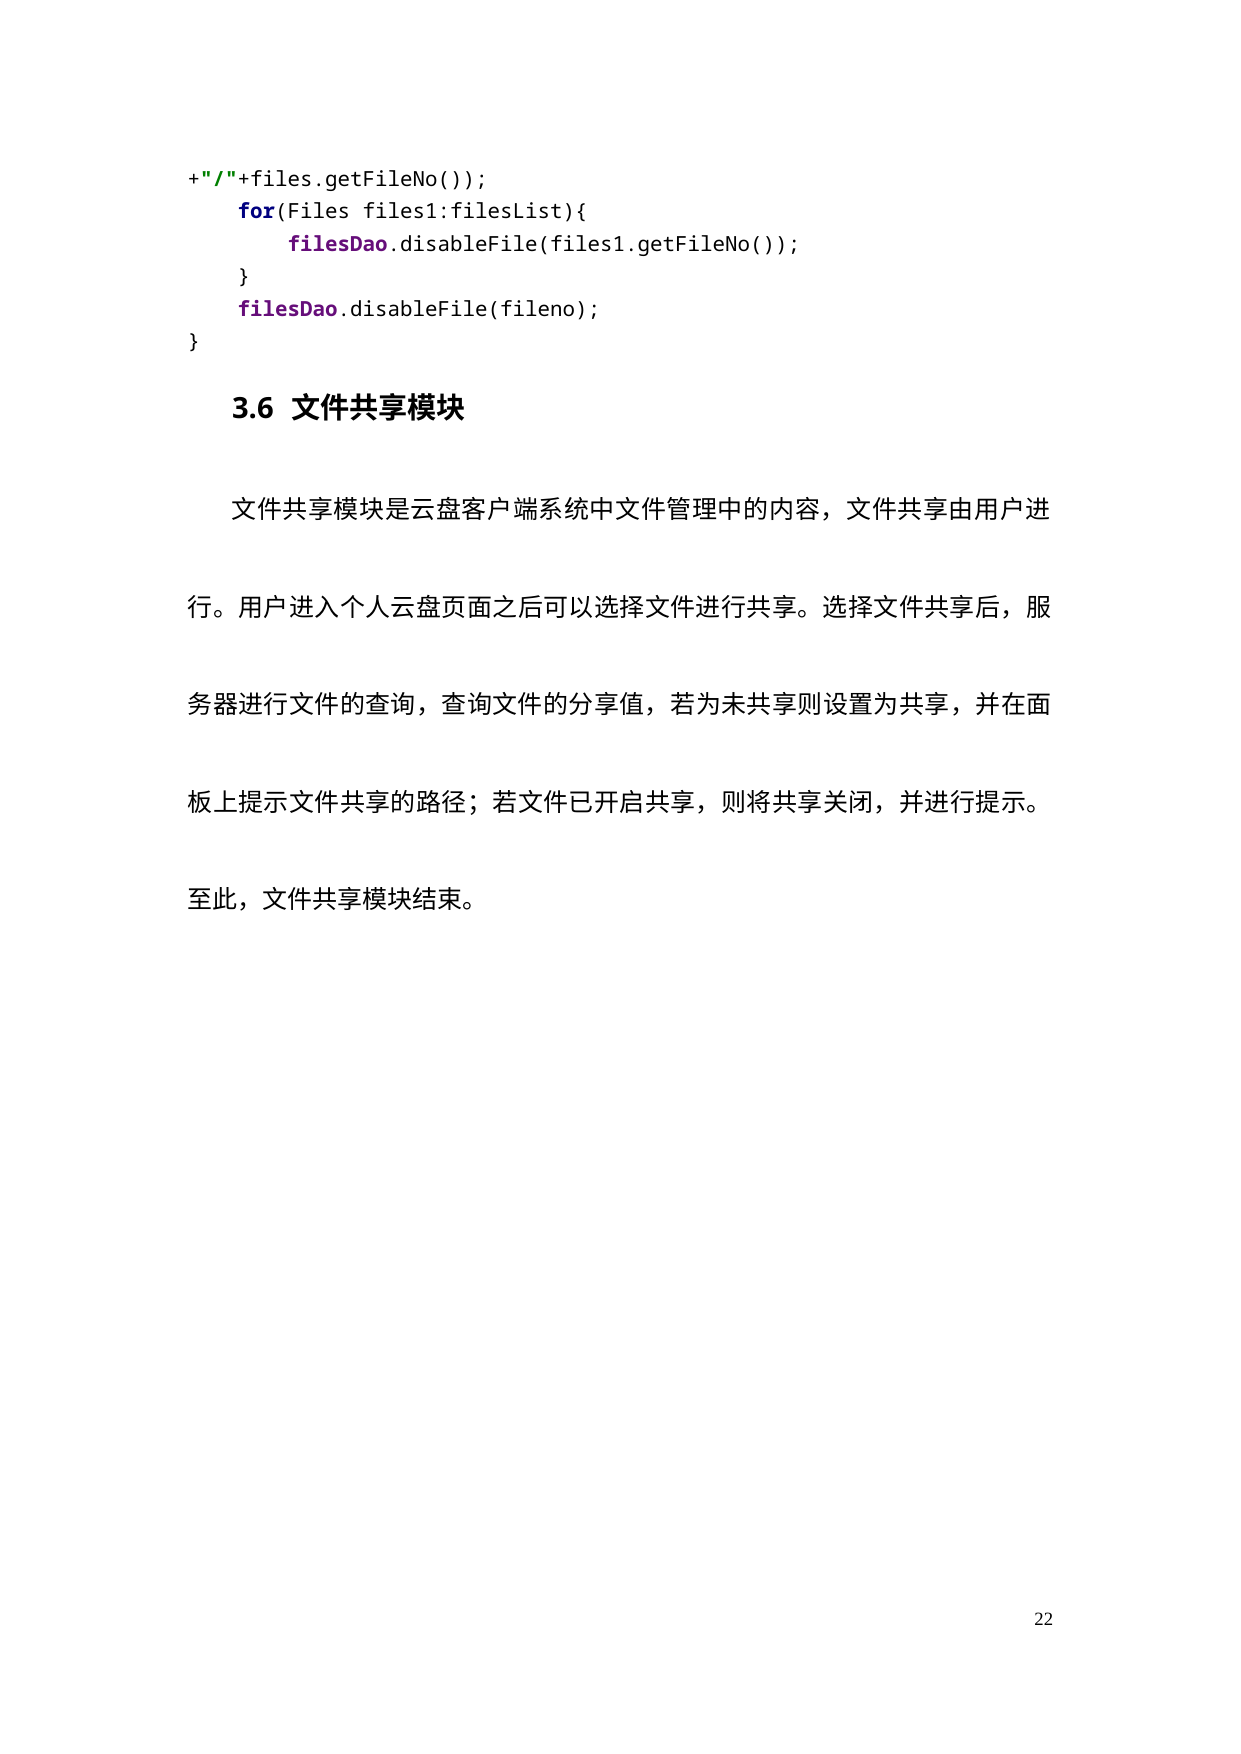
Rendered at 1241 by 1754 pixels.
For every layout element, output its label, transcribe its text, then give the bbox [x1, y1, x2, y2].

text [187, 162, 1053, 357]
subtitle 文件共享模块 [232, 373, 1053, 438]
text 文件共享模块是云盘客户端系统中文件管理中的内容，文件共享由用户进行。用户进入个人云盘页面之后可以选择文件进行共享。选择文件共享后，服务器进行文件的查询，查询文件的分享值，若为未共享则设置为共享，并在面板上提示文件共享的路径；若文件已开启共享，则将共享关闭，并进行提示。至此，文件共享模块结束。 [187, 476, 1053, 931]
